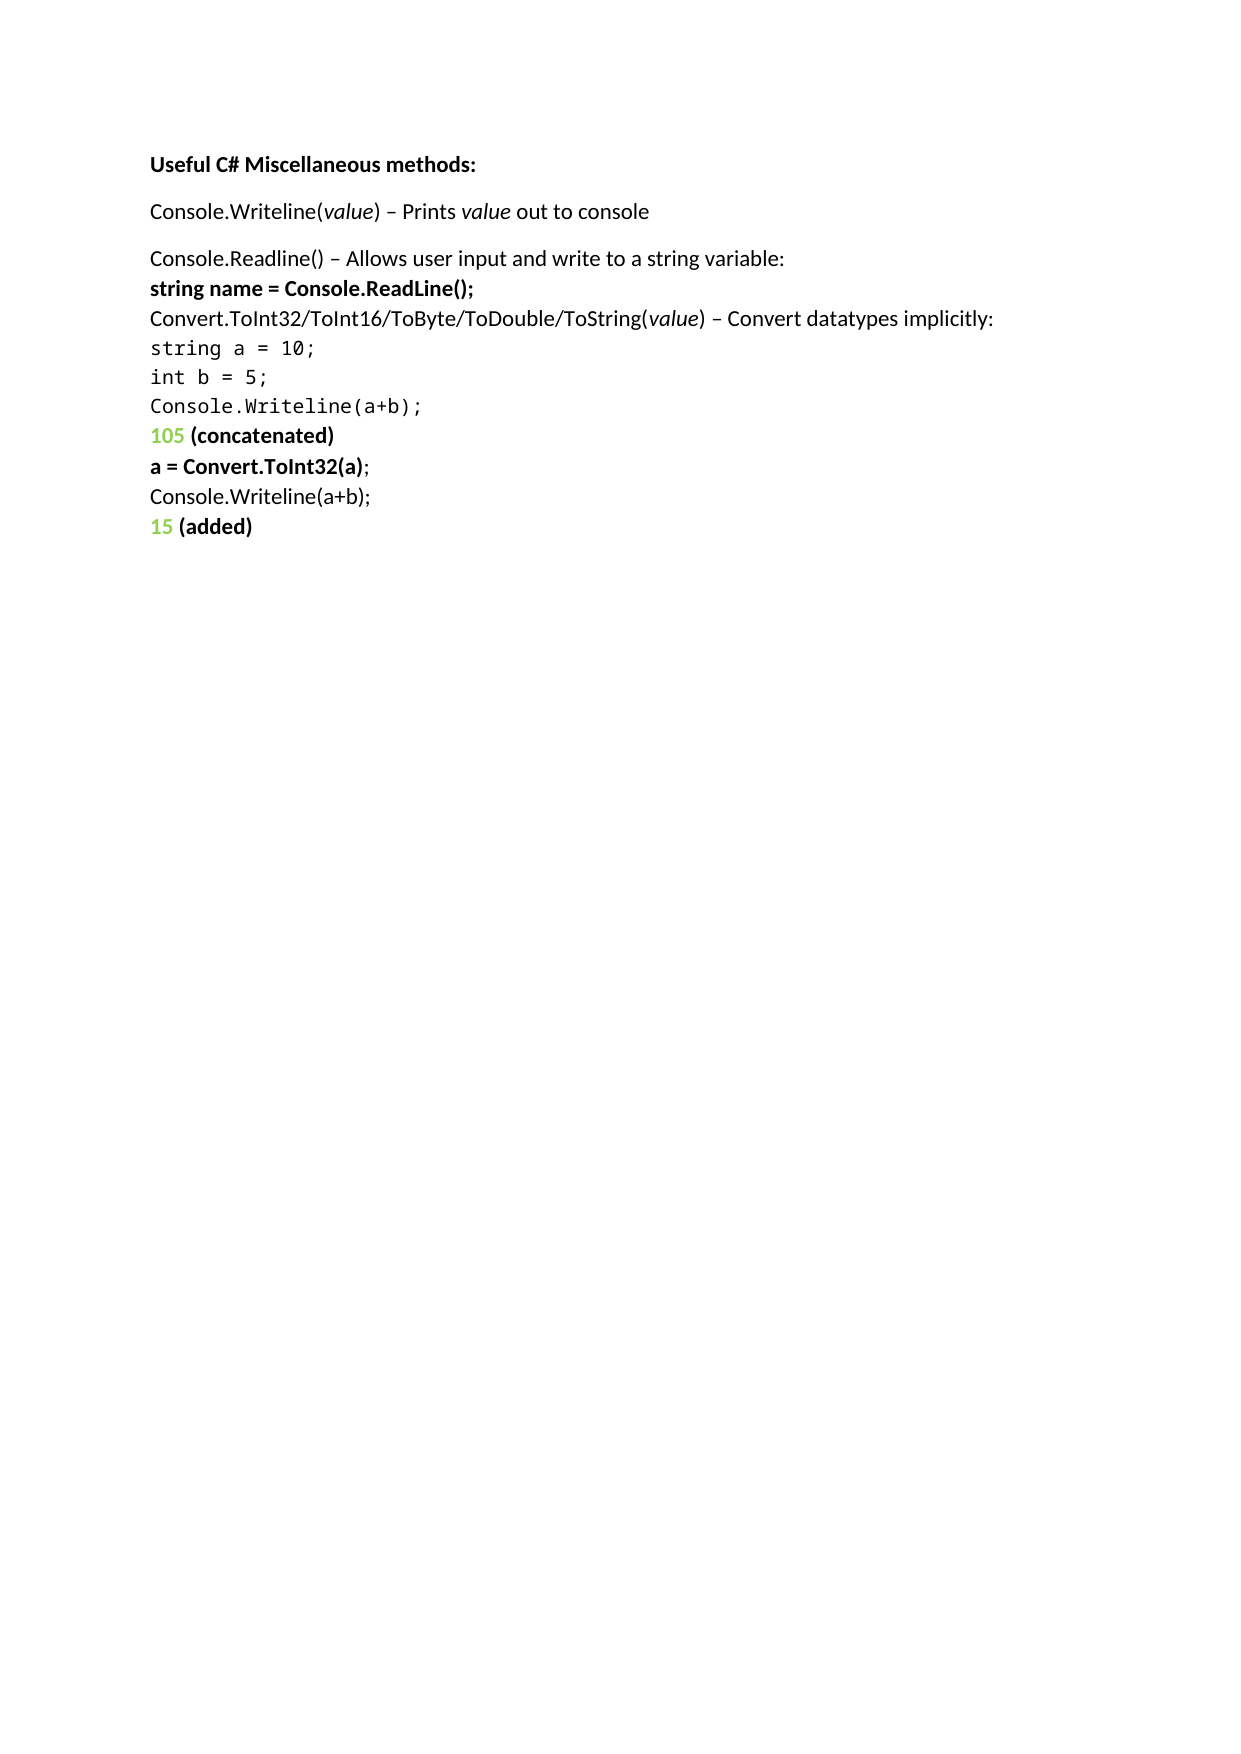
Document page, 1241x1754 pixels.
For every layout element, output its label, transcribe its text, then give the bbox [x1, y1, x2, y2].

text Console.Readline() – Allows user input and write to a string variable: string name = Console.ReadLine(); Convert.ToInt32/ToInt16/ToByte/ToDouble/ToString(value) – Convert datatypes implicitly: string a = 10; int b = 5; Console.Writeline(a+b); 105 (concatenated) a = Convert.ToInt32(a); Console.Writeline(a+b); 15 (added) [150, 244, 1090, 570]
text Console.Writeline(value) – Prints value out to console [150, 197, 1090, 225]
text Useful C# Miscellaneous methods: [150, 150, 1090, 178]
